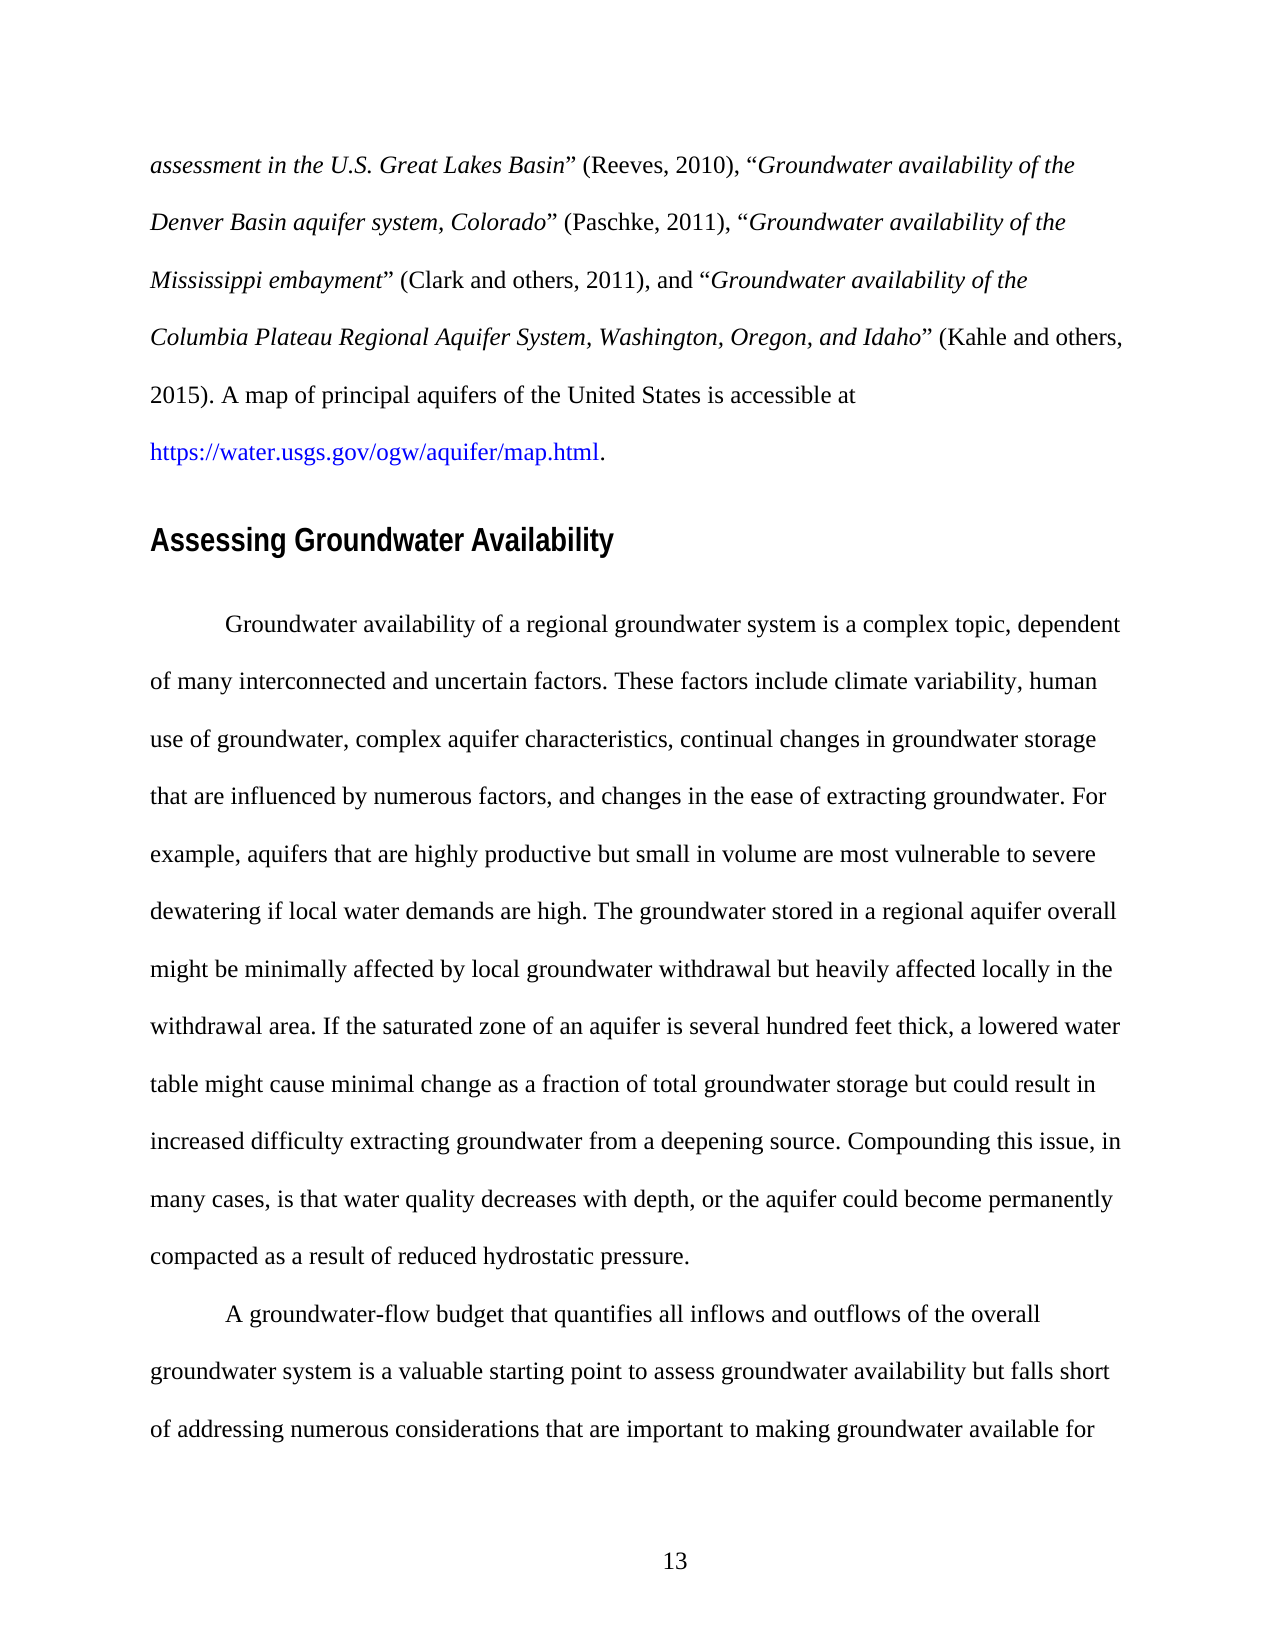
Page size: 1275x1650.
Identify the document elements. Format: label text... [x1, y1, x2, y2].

subtitle Assessing Groundwater Availability [150, 520, 1125, 558]
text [150, 1299, 1125, 1443]
text Groundwater availability of a regional groundwater system is a complex topic, dependent of many interconnected and uncertain factors. These factors include climate variability, human use of groundwater, complex aquifer characteristics, continual changes in groundwater storage that are influenced by numerous factors, and changes in the ease of extracting groundwater. For example, aquifers that are highly productive but small in volume are most vulnerable to severe dewatering if local water demands are high. The groundwater stored in a regional aquifer overall might be minimally affected by local groundwater withdrawal but heavily affected locally in the withdrawal area. If the saturated zone of an aquifer is several hundred feet thick, a lowered water table might cause minimal change as a fraction of total groundwater storage but could result in increased difficulty extracting groundwater from a deepening source. Compounding this issue, in many cases, is that water quality decreases with depth, or the aquifer could become permanently compacted as a result of reduced hydrostatic pressure. [150, 609, 1125, 1270]
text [150, 150, 1125, 466]
